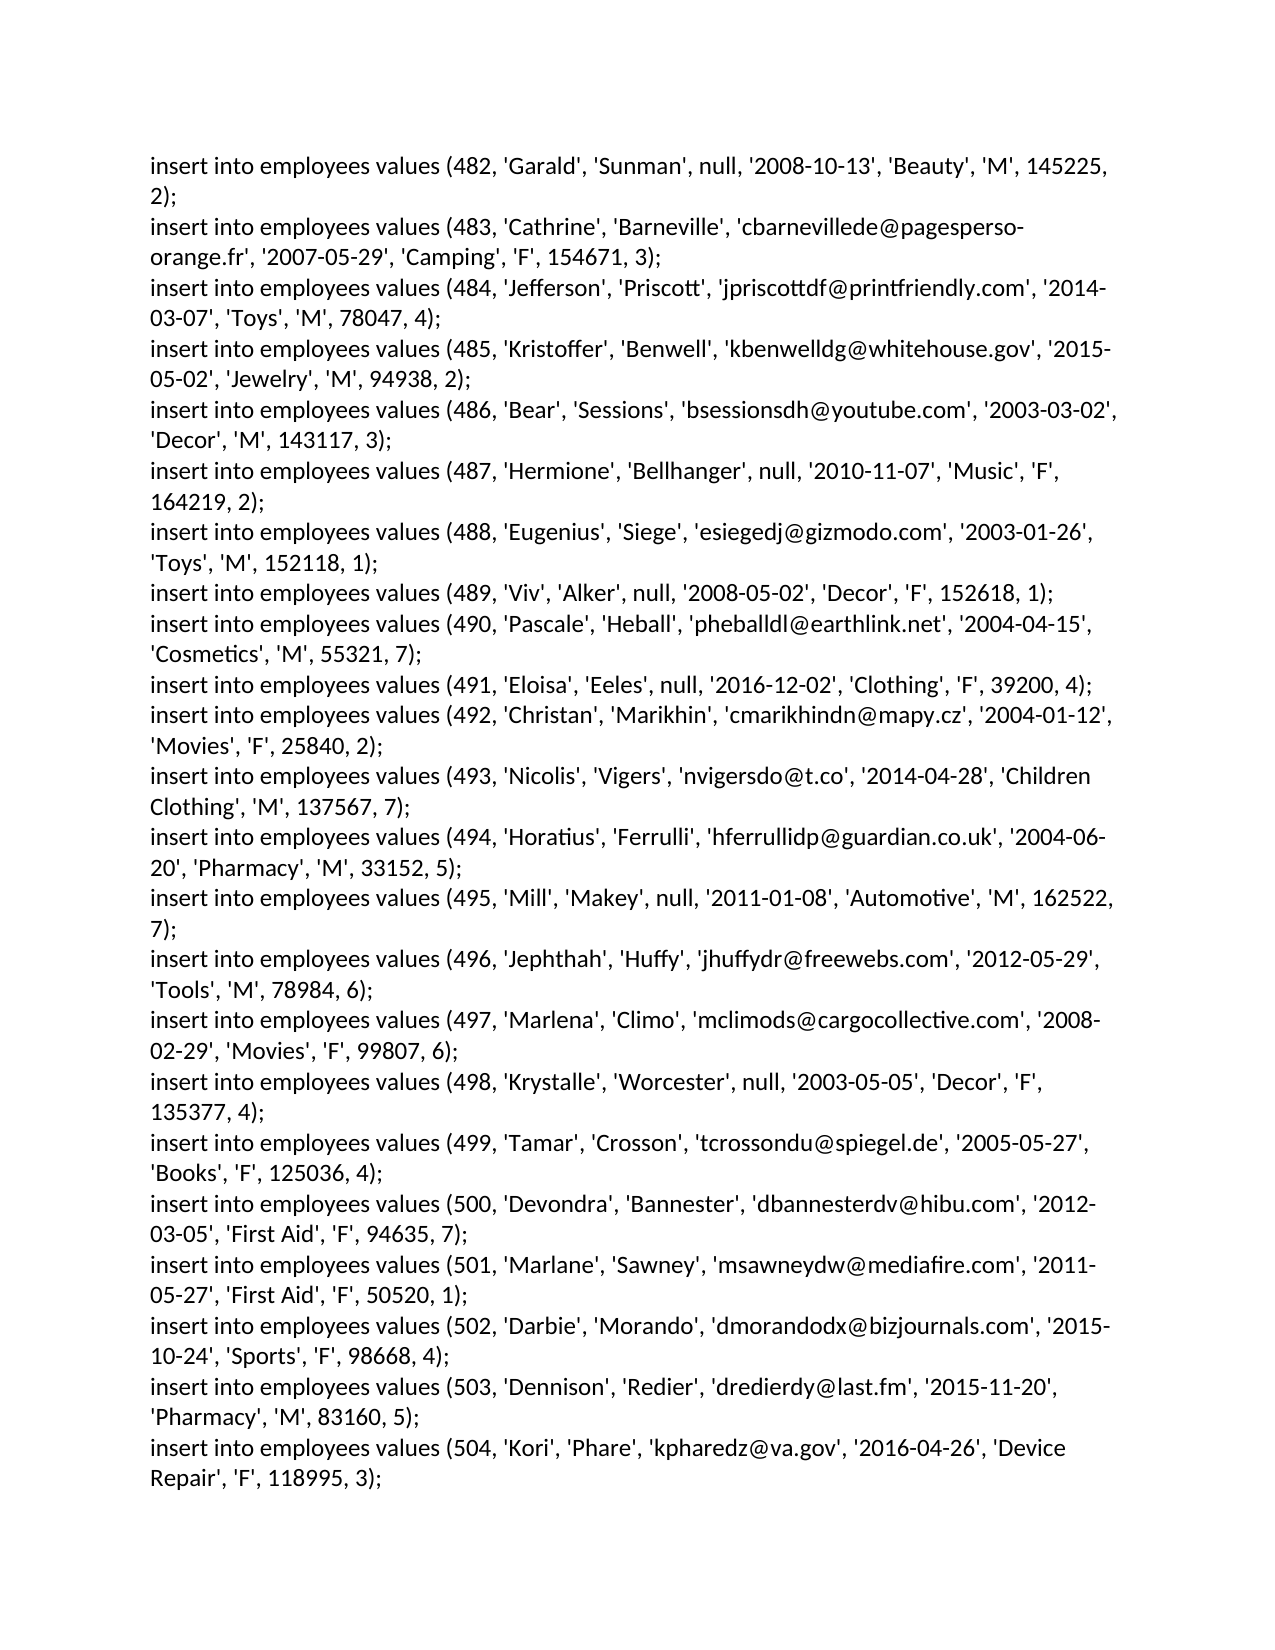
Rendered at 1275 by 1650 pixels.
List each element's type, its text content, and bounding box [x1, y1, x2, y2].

text insert into employees values (491, 'Eloisa', 'Eeles', null, '2016-12-02', 'Clothing', 'F', 39200, 4); [150, 669, 1125, 699]
text insert into employees values (504, 'Kori', 'Phare', 'kpharedz@va.gov', '2016-04-26', 'Device Repair', 'F', 118995, 3); [150, 1432, 1125, 1493]
text insert into employees values (485, 'Kristoffer', 'Benwell', 'kbenwelldg@whitehouse.gov', '2015-05-02', 'Jewelry', 'M', 94938, 2); [150, 333, 1125, 394]
text insert into employees values (502, 'Darbie', 'Morando', 'dmorandodx@bizjournals.com', '2015-10-24', 'Sports', 'F', 98668, 4); [150, 1310, 1125, 1371]
text insert into employees values (500, 'Devondra', 'Bannester', 'dbannesterdv@hibu.com', '2012-03-05', 'First Aid', 'F', 94635, 7); [150, 1188, 1125, 1249]
text insert into employees values (496, 'Jephthah', 'Huffy', 'jhuffydr@freewebs.com', '2012-05-29', 'Tools', 'M', 78984, 6); [150, 943, 1125, 1004]
text insert into employees values (488, 'Eugenius', 'Siege', 'esiegedj@gizmodo.com', '2003-01-26', 'Toys', 'M', 152118, 1); [150, 516, 1125, 577]
text insert into employees values (490, 'Pascale', 'Heball', 'pheballdl@earthlink.net', '2004-04-15', 'Cosmetics', 'M', 55321, 7); [150, 608, 1125, 669]
text insert into employees values (483, 'Cathrine', 'Barneville', 'cbarnevillede@pagesperso-orange.fr', '2007-05-29', 'Camping', 'F', 154671, 3); [150, 211, 1125, 272]
text insert into employees values (499, 'Tamar', 'Crosson', 'tcrossondu@spiegel.de', '2005-05-27', 'Books', 'F', 125036, 4); [150, 1127, 1125, 1188]
text insert into employees values (487, 'Hermione', 'Bellhanger', null, '2010-11-07', 'Music', 'F', 164219, 2); [150, 455, 1125, 516]
text insert into employees values (501, 'Marlane', 'Sawney', 'msawneydw@mediafire.com', '2011-05-27', 'First Aid', 'F', 50520, 1); [150, 1249, 1125, 1310]
text insert into employees values (493, 'Nicolis', 'Vigers', 'nvigersdo@t.co', '2014-04-28', 'Children Clothing', 'M', 137567, 7); [150, 760, 1125, 821]
text insert into employees values (497, 'Marlena', 'Climo', 'mclimods@cargocollective.com', '2008-02-29', 'Movies', 'F', 99807, 6); [150, 1004, 1125, 1066]
text insert into employees values (492, 'Christan', 'Marikhin', 'cmarikhindn@mapy.cz', '2004-01-12', 'Movies', 'F', 25840, 2); [150, 699, 1125, 760]
text insert into employees values (495, 'Mill', 'Makey', null, '2011-01-08', 'Automotive', 'M', 162522, 7); [150, 882, 1125, 943]
text insert into employees values (503, 'Dennison', 'Redier', 'dredierdy@last.fm', '2015-11-20', 'Pharmacy', 'M', 83160, 5); [150, 1371, 1125, 1432]
text insert into employees values (498, 'Krystalle', 'Worcester', null, '2003-05-05', 'Decor', 'F', 135377, 4); [150, 1066, 1125, 1127]
text insert into employees values (486, 'Bear', 'Sessions', 'bsessionsdh@youtube.com', '2003-03-02', 'Decor', 'M', 143117, 3); [150, 394, 1125, 455]
text insert into employees values (489, 'Viv', 'Alker', null, '2008-05-02', 'Decor', 'F', 152618, 1); [150, 577, 1125, 608]
text insert into employees values (482, 'Garald', 'Sunman', null, '2008-10-13', 'Beauty', 'M', 145225, 2); [150, 150, 1125, 211]
text insert into employees values (494, 'Horatius', 'Ferrulli', 'hferrullidp@guardian.co.uk', '2004-06-20', 'Pharmacy', 'M', 33152, 5); [150, 821, 1125, 882]
text insert into employees values (484, 'Jefferson', 'Priscott', 'jpriscottdf@printfriendly.com', '2014-03-07', 'Toys', 'M', 78047, 4); [150, 272, 1125, 333]
